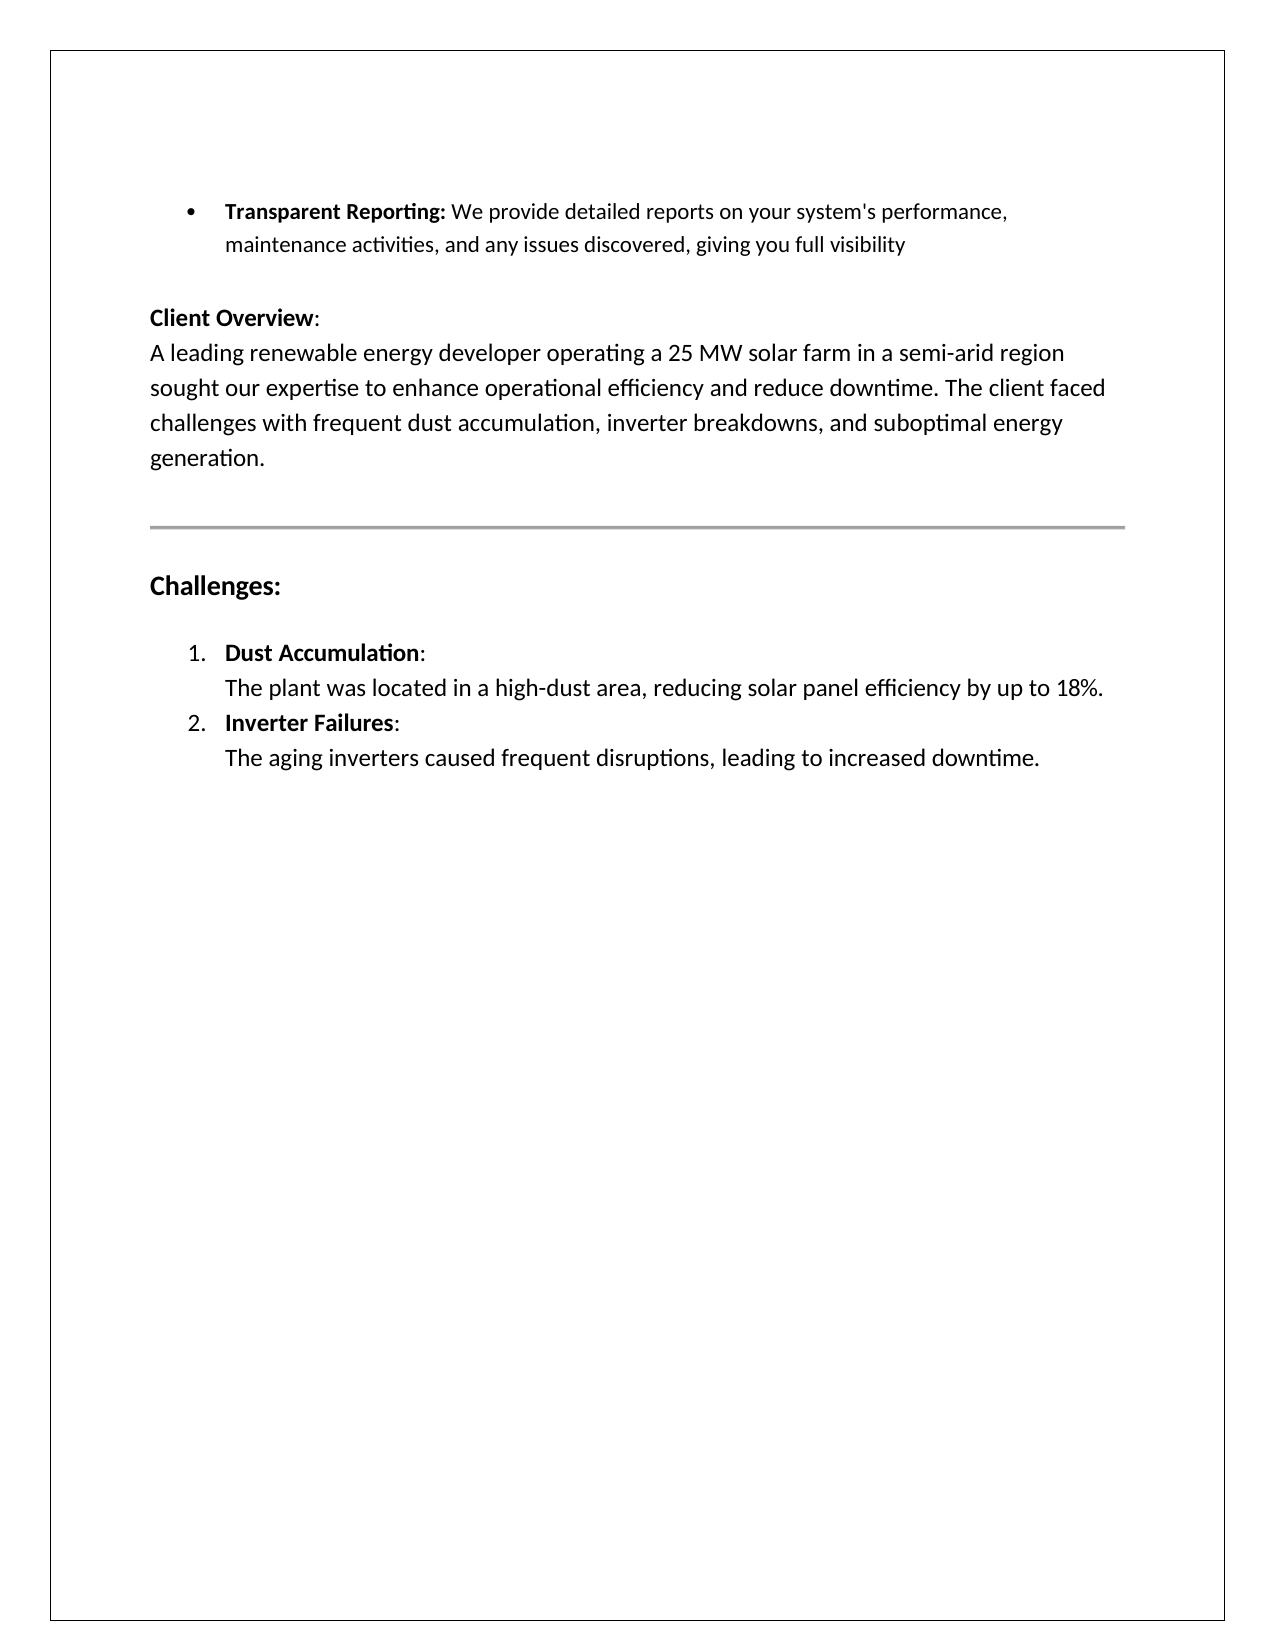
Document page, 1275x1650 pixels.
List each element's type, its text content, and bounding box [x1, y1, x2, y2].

list Transparent Reporting: We provide detailed reports on your system's performance, maintenance activities, and any issues discovered, giving you full visibility [187, 197, 1008, 258]
subtitle Challenges: [150, 568, 1210, 602]
subtitle Dust Accumulation: [187, 637, 1210, 667]
text The aging inverters caused frequent disruptions, leading to increased downtime. [225, 742, 1210, 773]
text A leading renewable energy developer operating a 25 MW solar farm in a semi-arid region sought our expertise to enhance operational efficiency and reduce downtime. The client faced challenges with frequent dust accumulation, inverter breakdowns, and suboptimal energy generation. [150, 337, 1132, 473]
subtitle Client Overview: [150, 302, 1210, 333]
subtitle Inverter Failures: [187, 707, 1210, 737]
text The plant was located in a high-dust area, reducing solar panel efficiency by up to 18%. [225, 672, 1210, 702]
